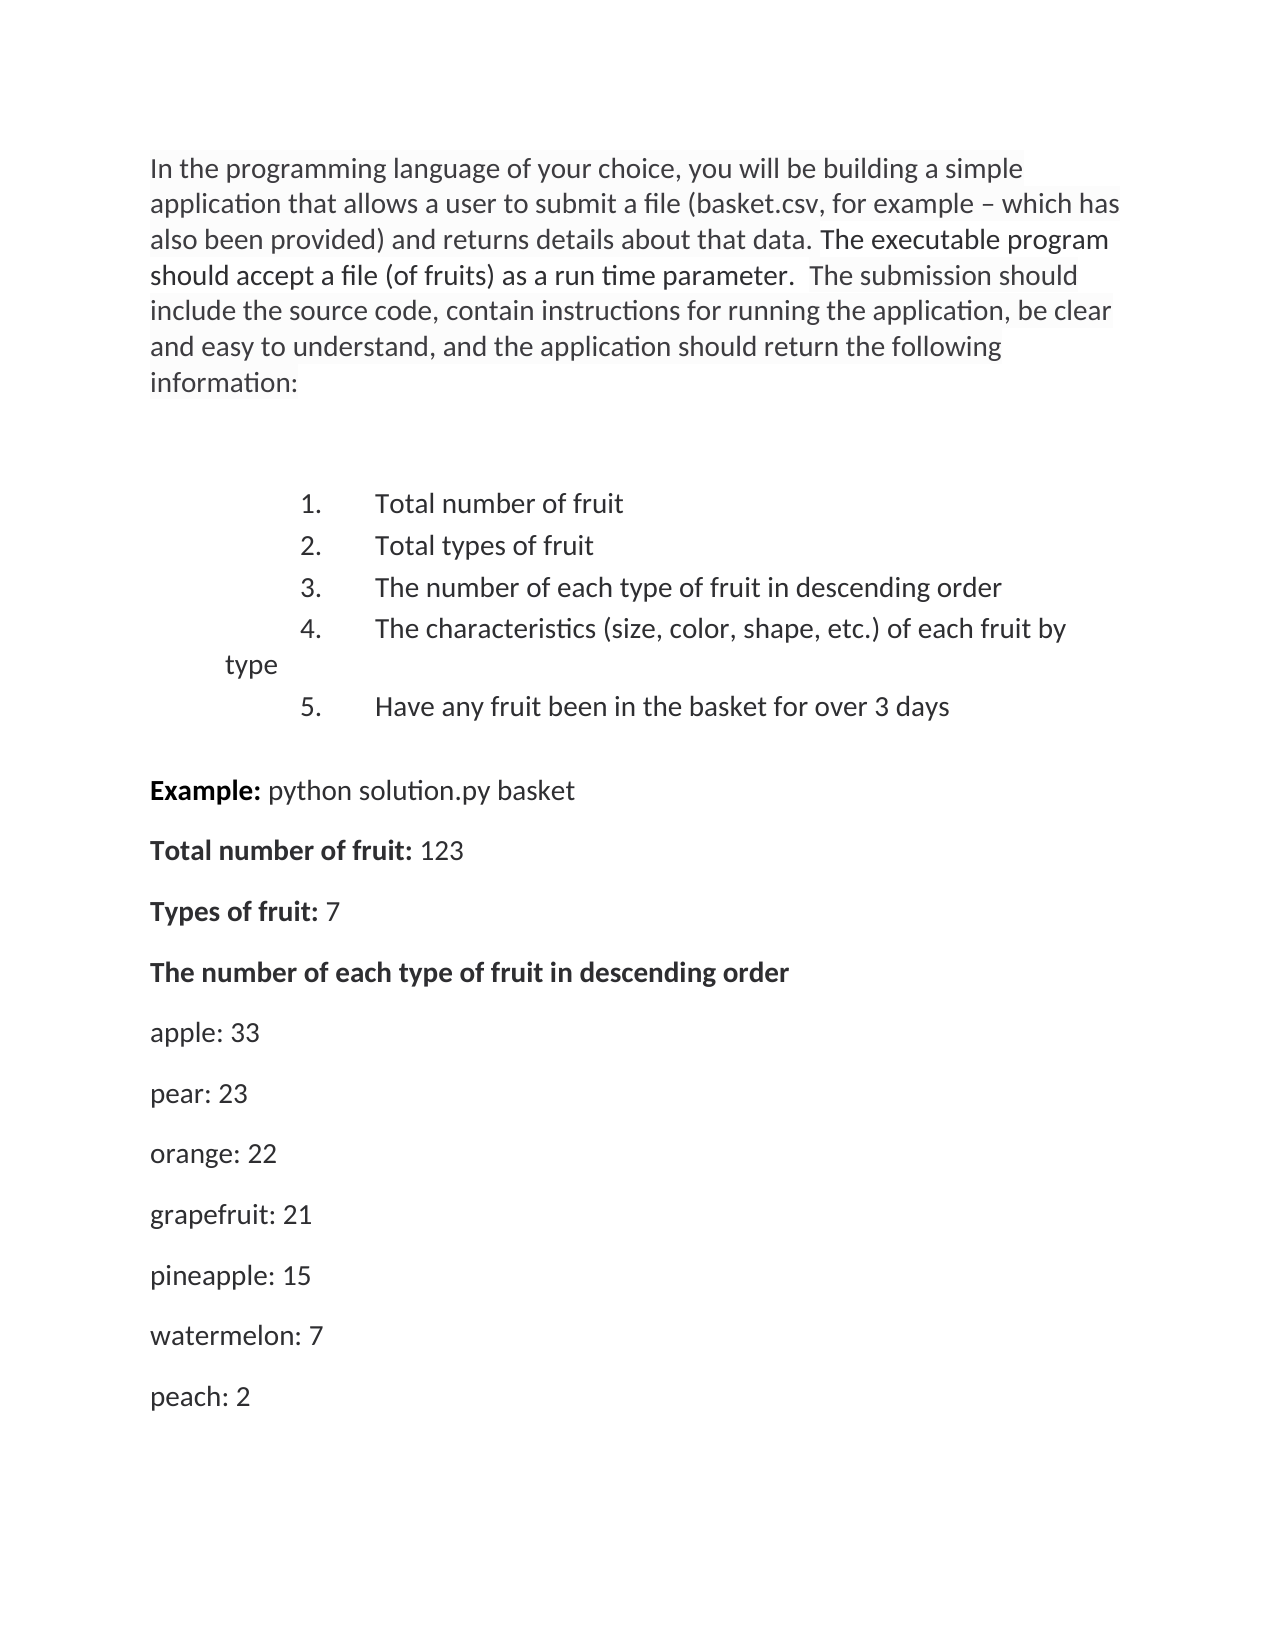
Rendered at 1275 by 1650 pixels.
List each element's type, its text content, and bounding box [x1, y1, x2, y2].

text The number of each type of fruit in descending order [150, 954, 1125, 989]
text grapefruit: 21 [150, 1196, 1125, 1232]
text Example: python solution.py basket [150, 772, 1125, 807]
text pear: 23 [150, 1075, 1125, 1111]
text 4. The characteristics (size, color, shape, etc.) of each fruit by type [225, 611, 1125, 682]
text 3. The number of each type of fruit in descending order [225, 569, 1125, 604]
text apple: 33 [150, 1014, 1125, 1050]
text pineapple: 15 [150, 1257, 1125, 1292]
text Total number of fruit: 123 [150, 832, 1125, 868]
text In the programming language of your choice, you will be building a simple application that allows a user to submit a file (basket.csv, for example – which has also been provided) and returns details about that data. The executable program should accept a file (of fruits) as a run time parameter. The submission should include the source code, contain instructions for running the application, be clear and easy to understand, and the application should return the following information: [150, 150, 1125, 399]
text watermelon: 7 [150, 1317, 1125, 1353]
text peach: 2 [150, 1378, 1125, 1414]
text 5. Have any fruit been in the basket for over 3 days [225, 688, 1125, 724]
text orange: 22 [150, 1136, 1125, 1171]
text 1. Total number of fruit [225, 485, 1125, 521]
text 2. Total types of fruit [225, 527, 1125, 562]
text Types of fruit: 7 [150, 893, 1125, 929]
